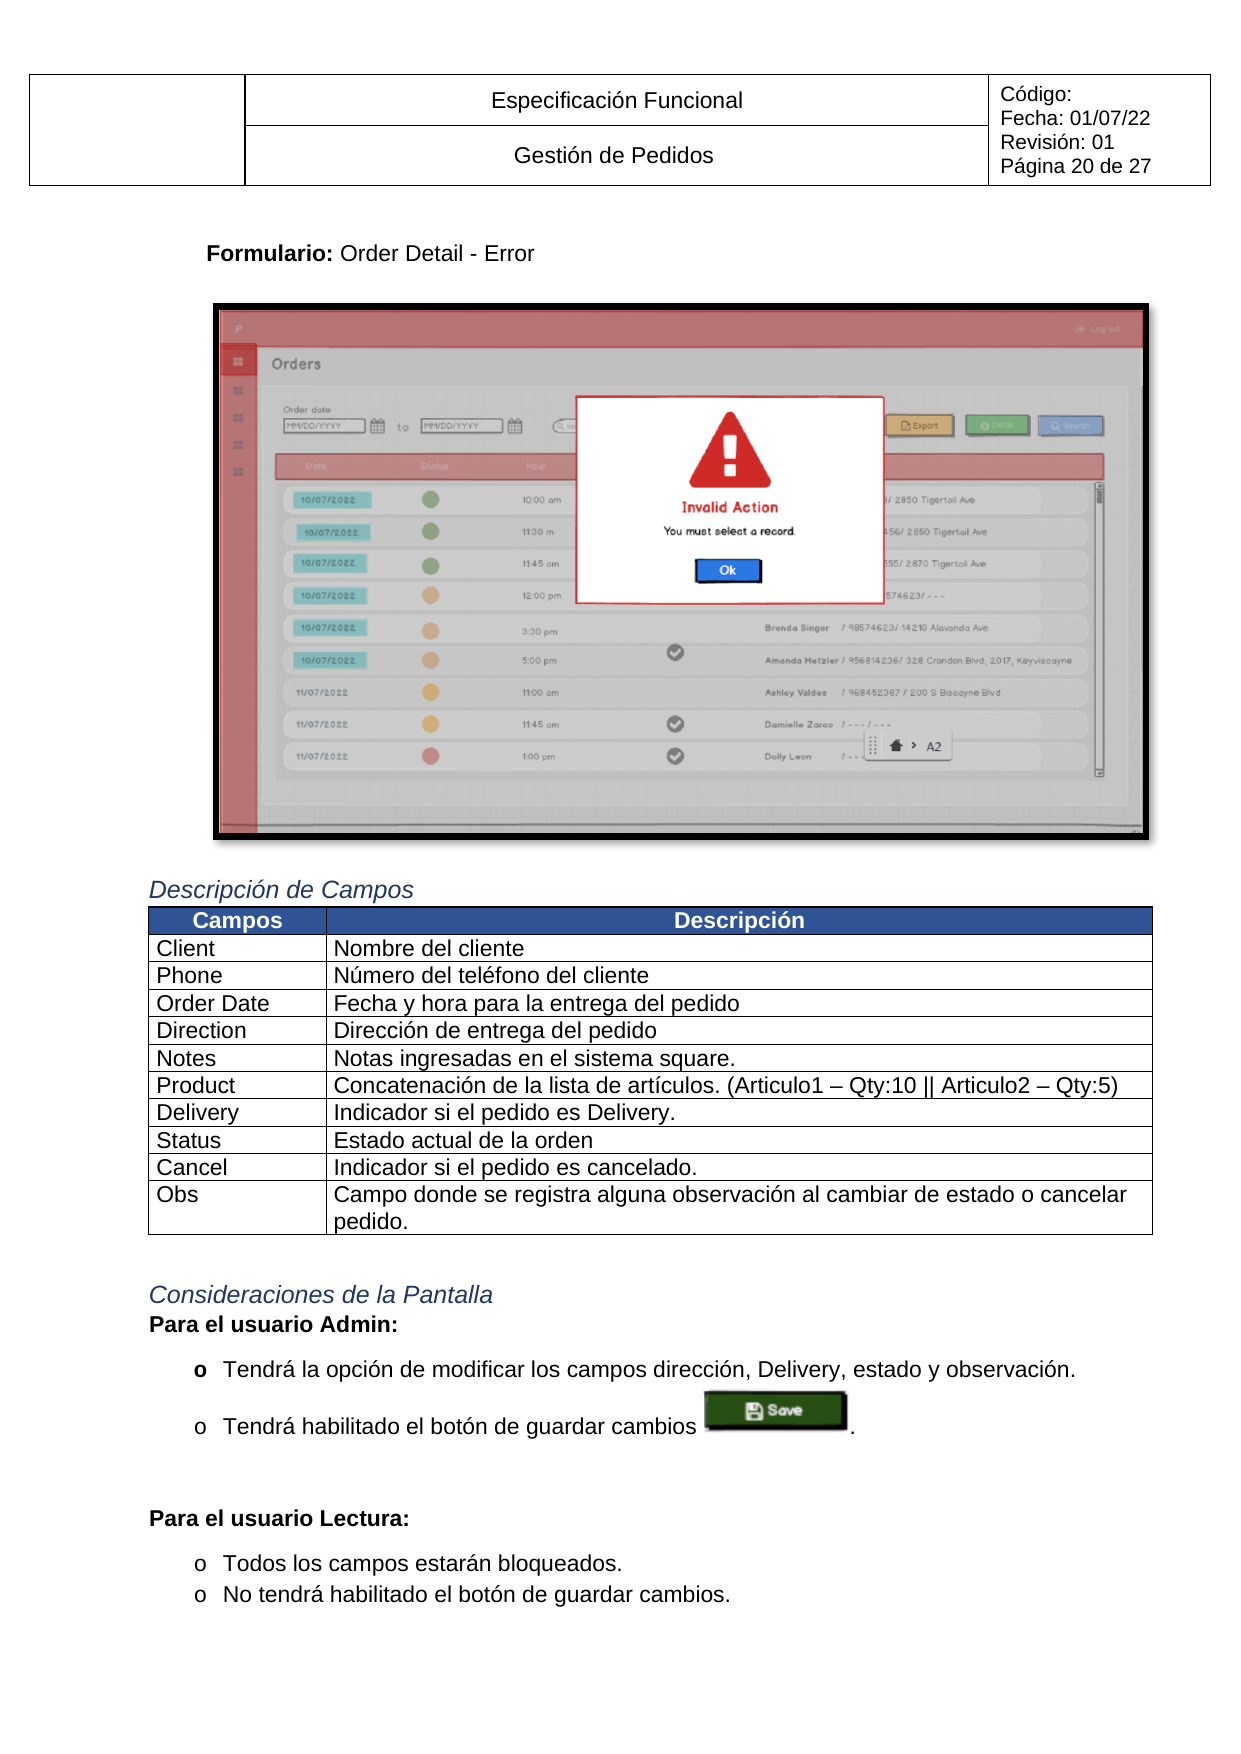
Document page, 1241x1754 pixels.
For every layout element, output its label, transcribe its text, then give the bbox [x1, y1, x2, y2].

text Para el usuario Admin: [149, 1311, 1165, 1338]
text Consideraciones de la Pantalla [149, 1280, 1165, 1309]
table_cell Estado actual de la orden [327, 1127, 1152, 1153]
table_cell Direction [149, 1017, 326, 1043]
table_cell Notes [149, 1045, 326, 1071]
list Todos los campos estarán bloqueados. [193, 1550, 1165, 1579]
table_cell Concatenación de la lista de artículos. (Articulo1 – Qty:10 || Articulo2 – Qty:5) [327, 1072, 1152, 1098]
table_cell Nombre del cliente [327, 935, 1152, 961]
table_cell Client [149, 935, 326, 961]
table_cell Obs [149, 1181, 326, 1234]
table_cell Delivery [149, 1099, 326, 1126]
table_cell Phone [149, 962, 326, 989]
table_cell Dirección de entrega del pedido [327, 1017, 1152, 1043]
table_cell Status [149, 1127, 326, 1153]
table_cell Product [149, 1072, 326, 1098]
table_cell Indicador si el pedido es Delivery. [327, 1099, 1152, 1126]
list Tendrá habilitado el botón de guardar cambios . [193, 1387, 1165, 1441]
table_cell Fecha y hora para la entrega del pedido [327, 990, 1152, 1016]
table_header Campos [149, 908, 326, 934]
table_cell Número del teléfono del cliente [327, 962, 1152, 989]
list No tendrá habilitado el botón de guardar cambios. [193, 1581, 1165, 1609]
picture [703, 1387, 850, 1435]
table_cell Notas ingresadas en el sistema square. [327, 1045, 1152, 1071]
table_cell Indicador si el pedido es cancelado. [327, 1154, 1152, 1180]
list Tendrá la opción de modificar los campos dirección, Delivery, estado y observación. [193, 1356, 1165, 1385]
table_header Descripción [327, 908, 1152, 934]
list Formulario: Order Detail - Error [206, 240, 1165, 267]
text Para el usuario Lectura: [149, 1505, 1165, 1532]
table_cell Campo donde se registra alguna observación al cambiar de estado o cancelar pedido. [327, 1181, 1152, 1234]
table_cell Order Date [149, 990, 326, 1016]
text Descripción de Campos [149, 875, 1165, 904]
table_cell Cancel [149, 1154, 326, 1180]
picture [219, 310, 1143, 833]
